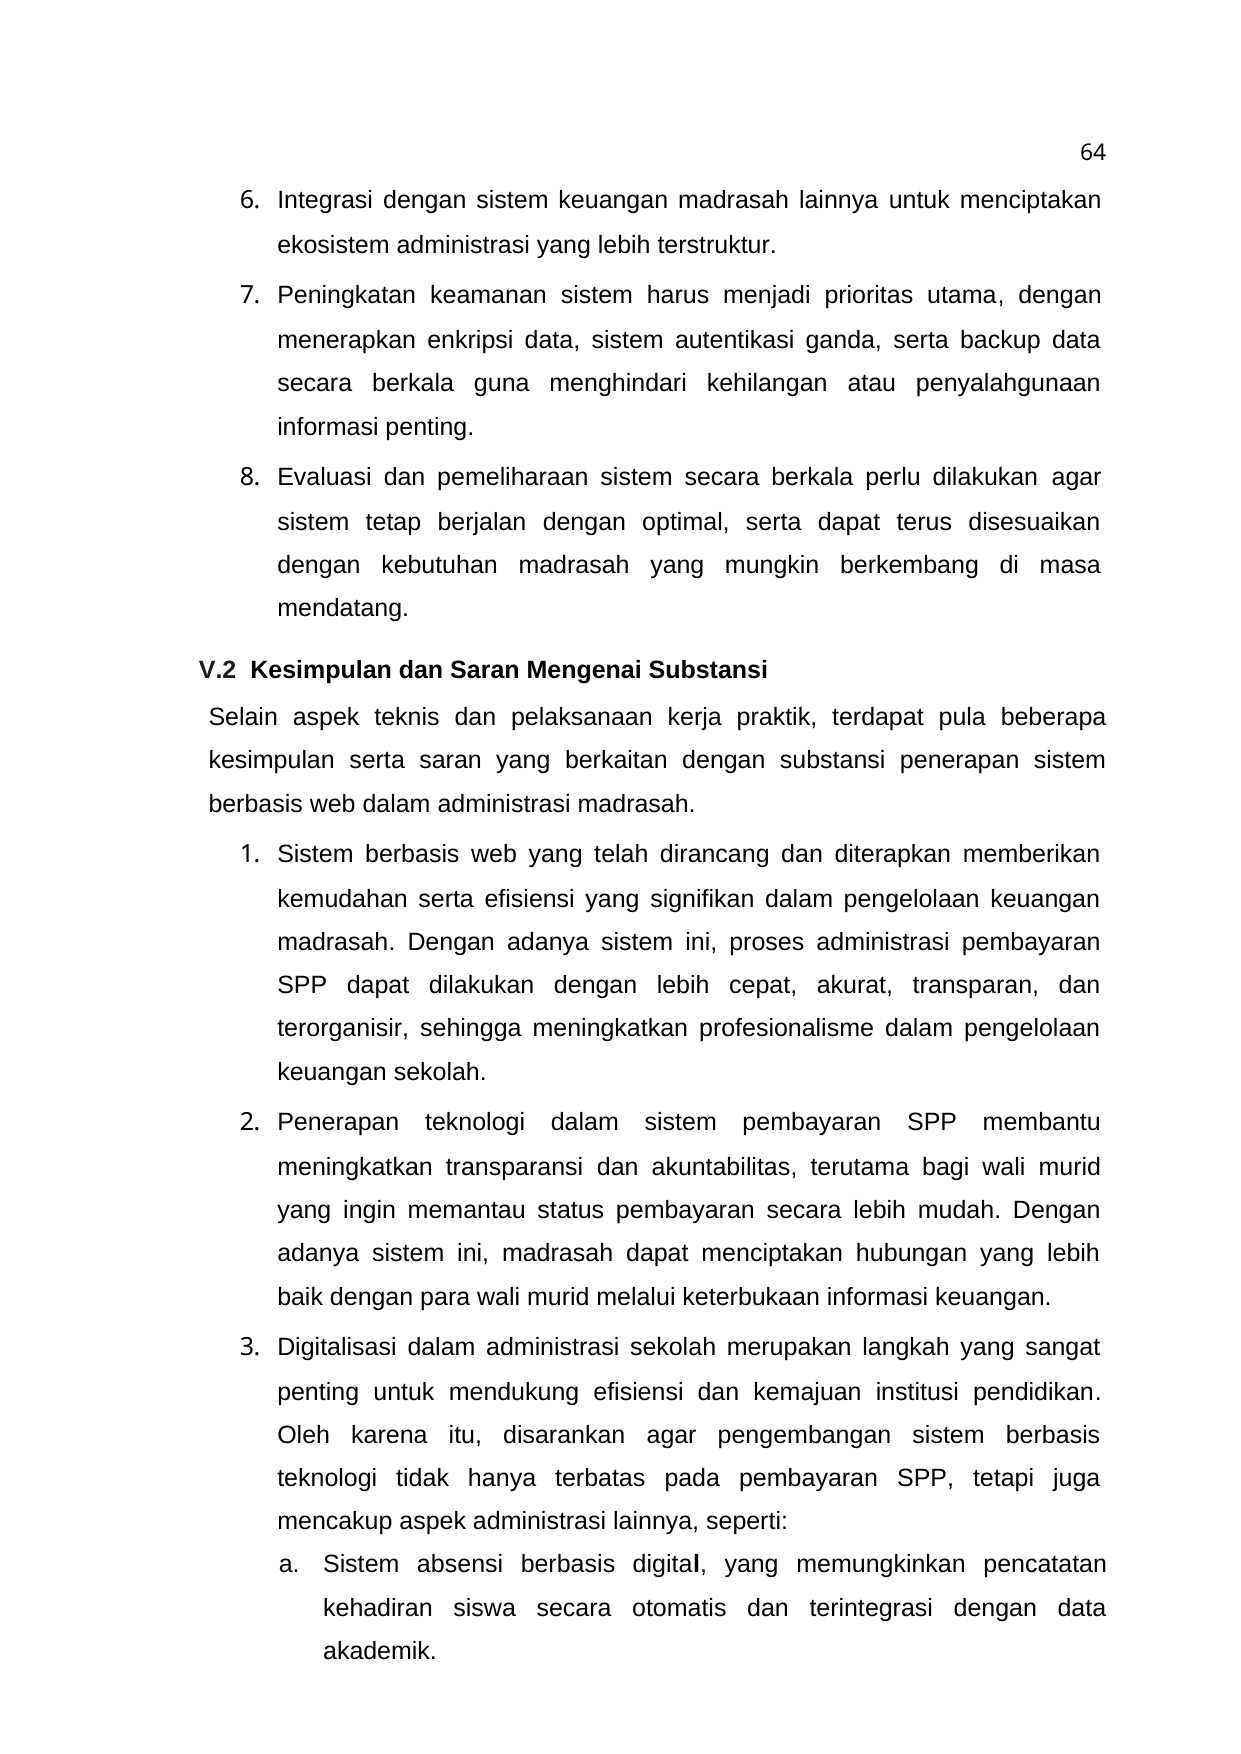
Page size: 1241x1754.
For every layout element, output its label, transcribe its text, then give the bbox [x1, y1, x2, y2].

list Digitalisasi dalam administrasi sekolah merupakan langkah yang sangat penting untuk mendukung efisiensi dan kemajuan institusi pendidikan. Oleh karena itu, disarankan agar pengembangan sistem berbasis teknologi tidak hanya terbatas pada pembayaran SPP, tetapi juga mencakup aspek administrasi lainnya, seperti: [239, 1328, 1102, 1535]
list Peningkatan keamanan sistem harus menjadi prioritas utama, dengan menerapkan enkripsi data, sistem autentikasi ganda, serta backup data secara berkala guna menghindari kehilangan atau penyalahgunaan informasi penting. [239, 277, 1102, 440]
list Integrasi dengan sistem keuangan madrasah lainnya untuk menciptakan ekosistem administrasi yang lebih terstruktur. [239, 181, 1102, 258]
list Sistem absensi berbasis digital, yang memungkinkan pencatatan kehadiran siswa secara otomatis dan terintegrasi dengan data akademik. [278, 1549, 1107, 1664]
subtitle Selain aspek teknis dan pelaksanaan kerja praktik, terdapat pula beberapa kesimpulan serta saran yang berkaitan dengan substansi penerapan sistem berbasis web dalam administrasi madrasah. [208, 702, 1107, 817]
list Penerapan teknologi dalam sistem pembayaran SPP membantu meningkatkan transparansi dan akuntabilitas, terutama bagi wali murid yang ingin memantau status pembayaran secara lebih mudah. Dengan adanya sistem ini, madrasah dapat menciptakan hubungan yang lebih baik dengan para wali murid melalui keterbukaan informasi keuangan. [239, 1104, 1102, 1310]
list Sistem berbasis web yang telah dirancang dan diterapkan memberikan kemudahan serta efisiensi yang signifikan dalam pengelolaan keuangan madrasah. Dengan adanya sistem ini, proses administrasi pembayaran SPP dapat dilakukan dengan lebih cepat, akurat, transparan, dan terorganisir, sehingga meningkatkan profesionalisme dalam pengelolaan keuangan sekolah. [239, 836, 1102, 1085]
subtitle Kesimpulan dan Saran Mengenai Substansi [199, 655, 1107, 684]
list Evaluasi dan pemeliharaan sistem secara berkala perlu dilakukan agar sistem tetap berjalan dengan optimal, serta dapat terus disesuaikan dengan kebutuhan madrasah yang mungkin berkembang di masa mendatang. [239, 458, 1102, 622]
